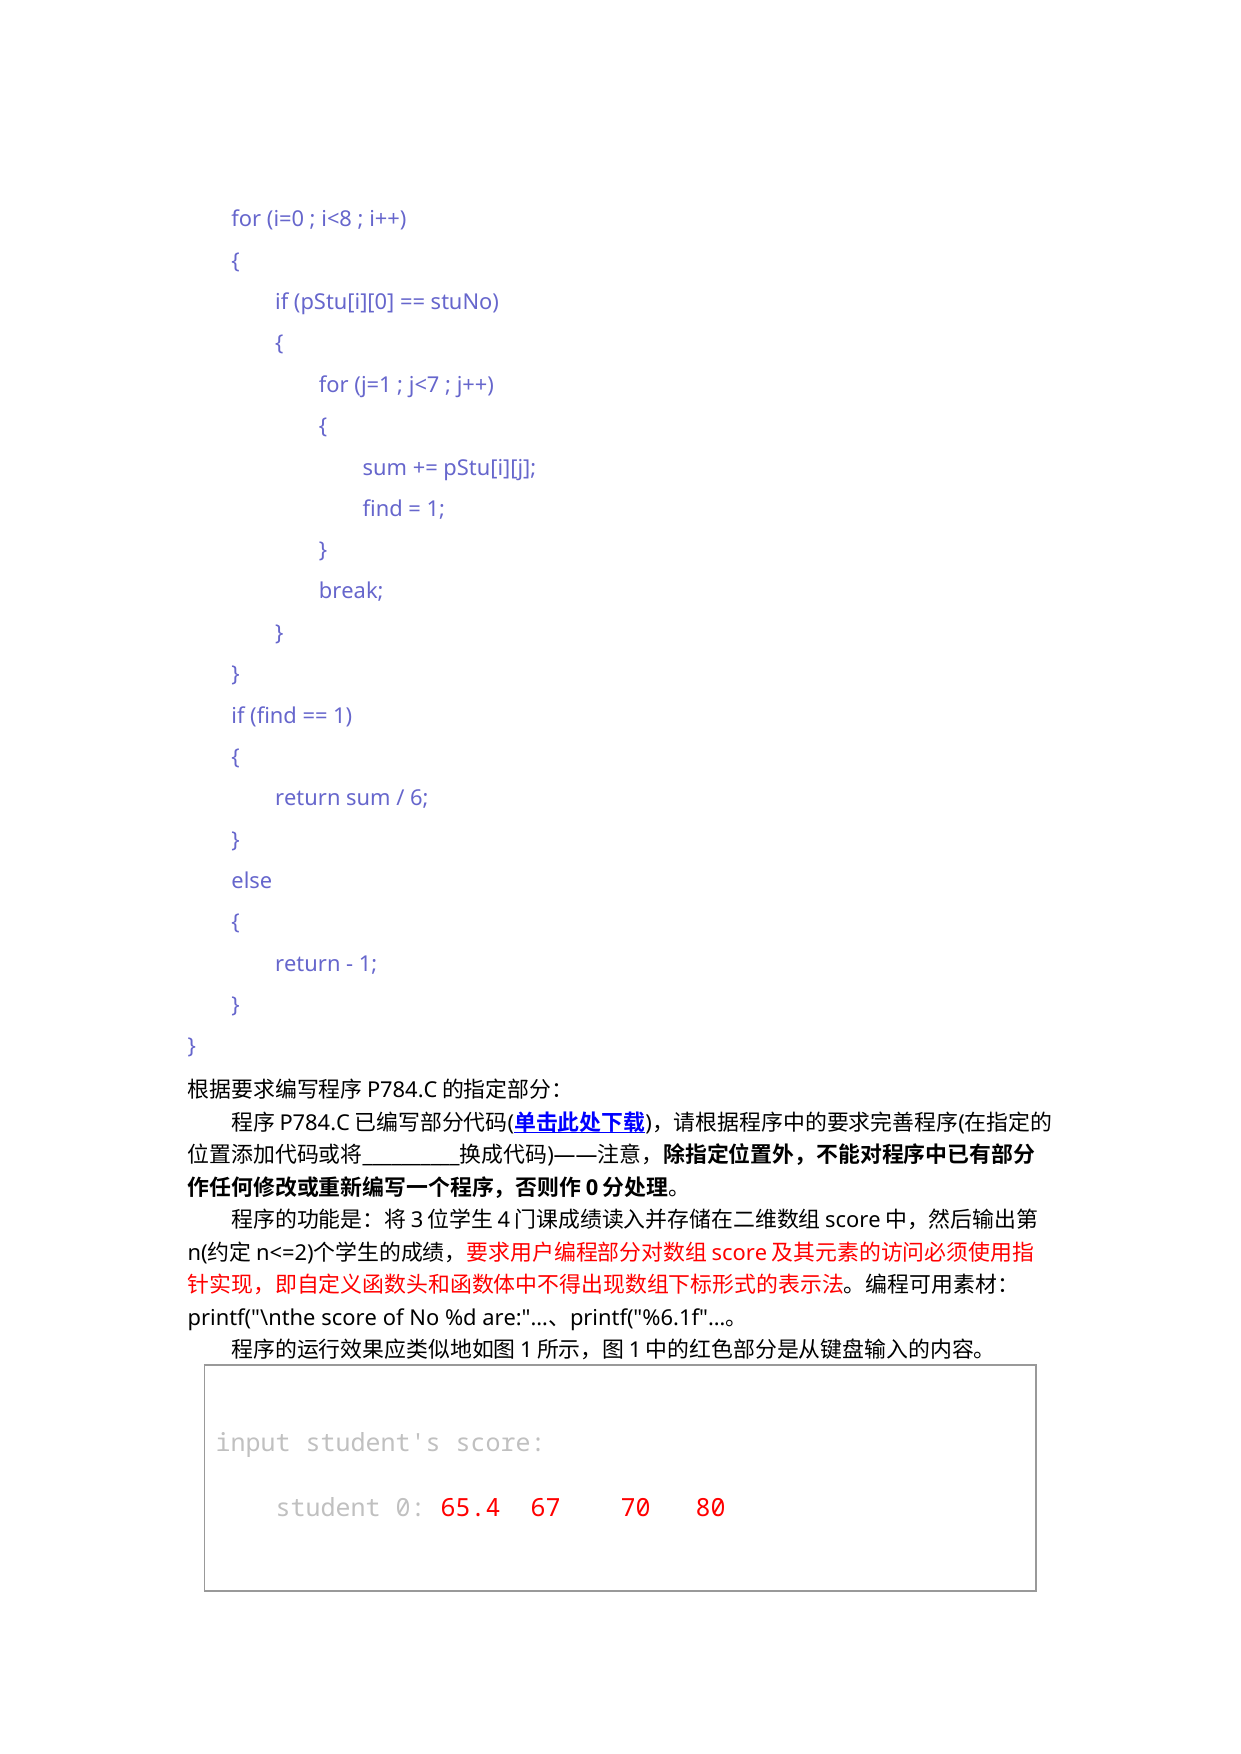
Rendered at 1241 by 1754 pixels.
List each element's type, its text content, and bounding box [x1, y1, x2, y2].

text } [187, 658, 1053, 691]
text return sum / 6; [187, 782, 1053, 815]
text { [187, 410, 1053, 443]
text } [187, 534, 1053, 567]
text sum += pStu[i][j]; [187, 451, 1053, 484]
text for (i=0 ; i<8 ; i++) [187, 203, 1053, 236]
text } [187, 824, 1053, 856]
text } [187, 1030, 1053, 1063]
text { [187, 741, 1053, 773]
text for (j=1 ; j<7 ; j++) [187, 369, 1053, 401]
text return - 1; [187, 948, 1053, 980]
text } [187, 617, 1053, 649]
text { [187, 245, 1053, 277]
text break; [187, 576, 1053, 608]
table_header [205, 1366, 1035, 1590]
text if (find == 1) [187, 699, 1053, 732]
text find = 1; [187, 493, 1053, 525]
text { [187, 906, 1053, 939]
text 根据要求编写程序P784.C的指定部分： 程序P784.C已编写部分代码(单击此处下载)，请根据程序中的要求完善程序(在指定的位置添加代码或将__________换成代码)——注意，除指定位置外，不能对程序中已有部分作任何修改或重新编写一个程序，否则作0分处理。 程序的功能是：将3位学生4门课成绩读入并存储在二维数组score中，然后输出第n(约定n<=2)个学生的成绩，要求用户编程部分对数组score及其元素的访问必须使用指针实现，即自定义函数头和函数体中不得出现数组下标形式的表示法。编程可用素材：printf("\nthe score of No %d are:"…、printf("%6.1f"…。 程序的运行效果应类似地如图1所示，图1中的红色部分是从键盘输入的内容。 [187, 1072, 1053, 1364]
text { [187, 327, 1053, 360]
text } [187, 989, 1053, 1022]
text else [187, 865, 1053, 897]
text if (pStu[i][0] == stuNo) [187, 286, 1053, 318]
